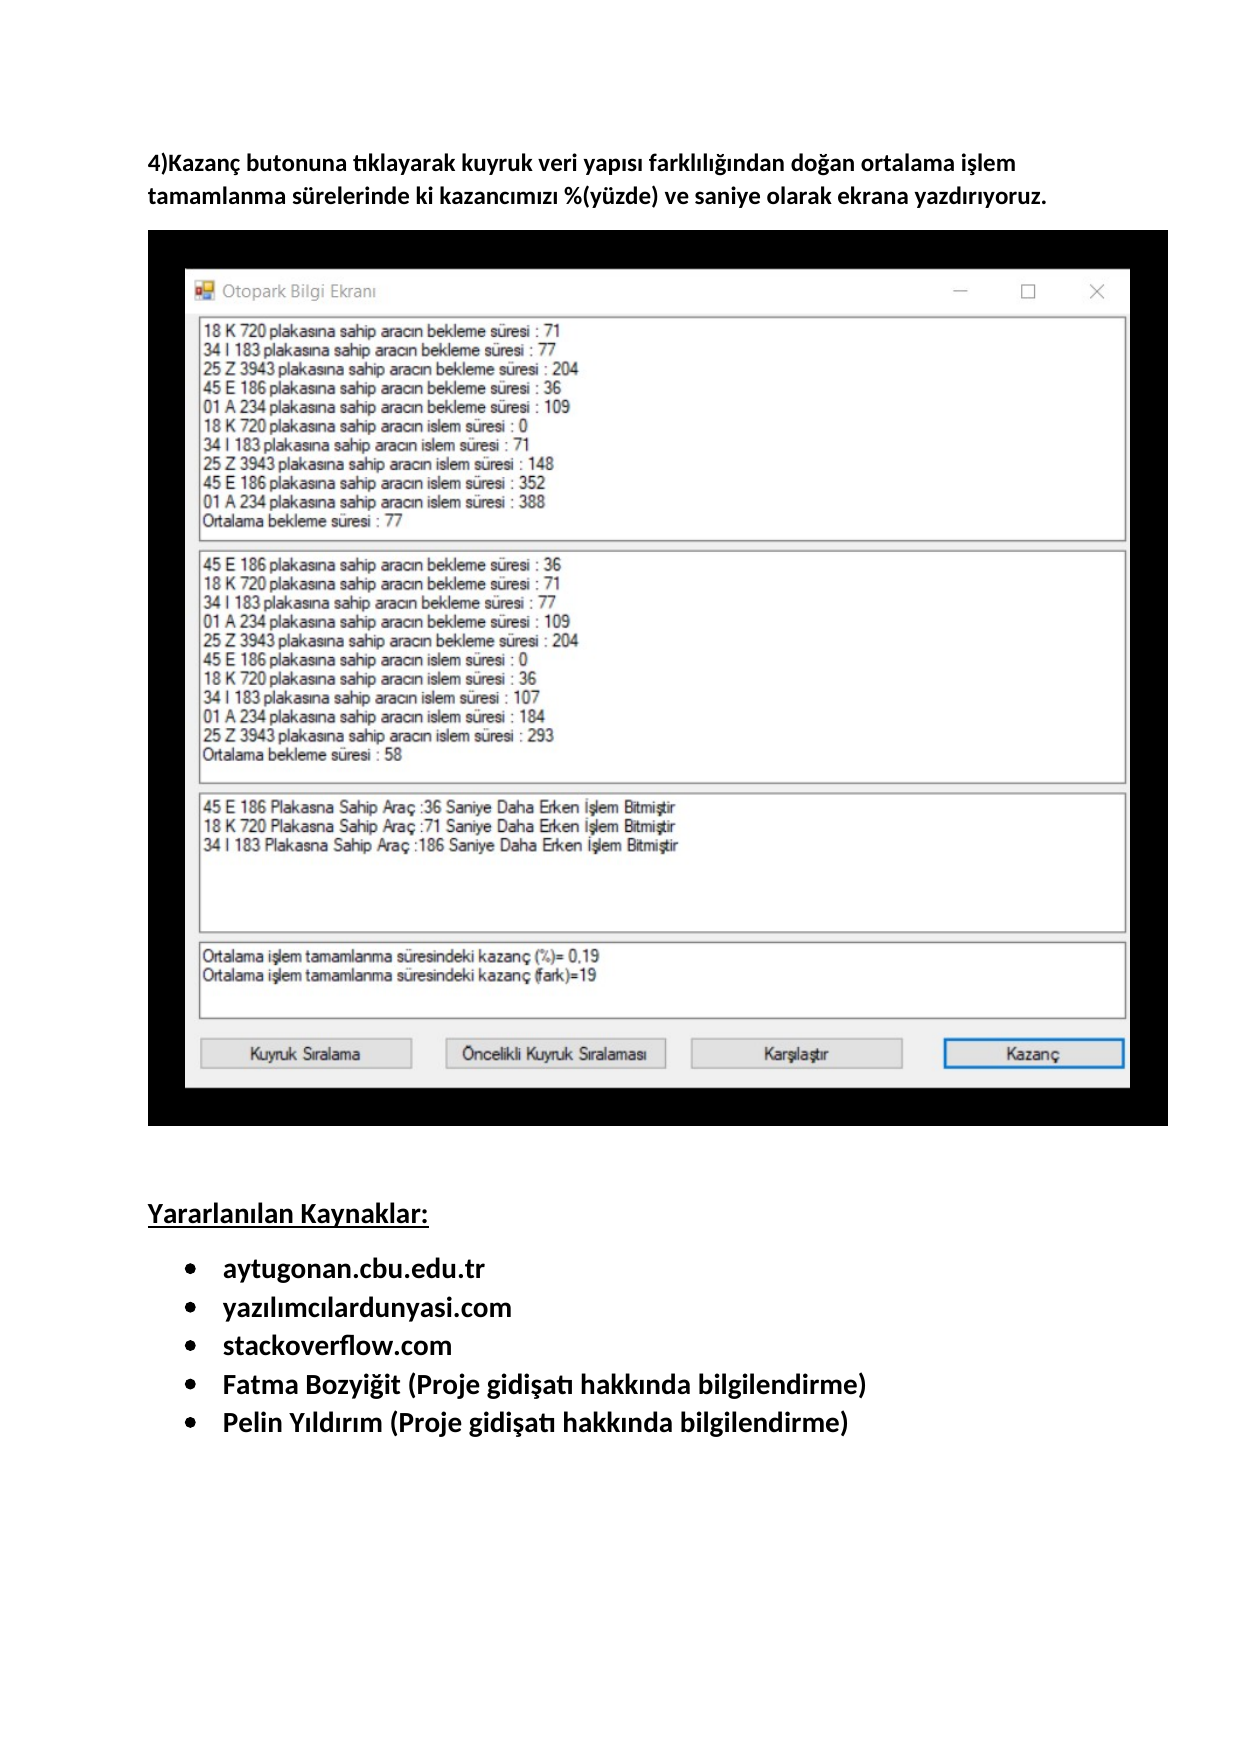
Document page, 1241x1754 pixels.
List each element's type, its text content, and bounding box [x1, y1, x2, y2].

list aytugonan.cbu.edu.tr [185, 1251, 1093, 1286]
list stackoverflow.com [185, 1327, 1093, 1363]
text 4)Kazanç butonuna tıklayarak kuyruk veri yapısı farklılığından doğan ortalama işlem tamamlanma sürelerinde ki kazancımızı %(yüzde) ve saniye olarak ekrana yazdırıyoruz. [148, 148, 1093, 211]
picture [185, 268, 1130, 1089]
list yazılımcılardunyasi.com [185, 1289, 1093, 1325]
list Fatma Bozyiğit (Proje gidişatı hakkında bilgilendirme) [185, 1366, 1093, 1402]
list Pelin Yıldırım (Proje gidişatı hakkında bilgilendirme) [185, 1404, 1093, 1440]
text Yararlanılan Kaynaklar: [148, 1196, 1093, 1231]
